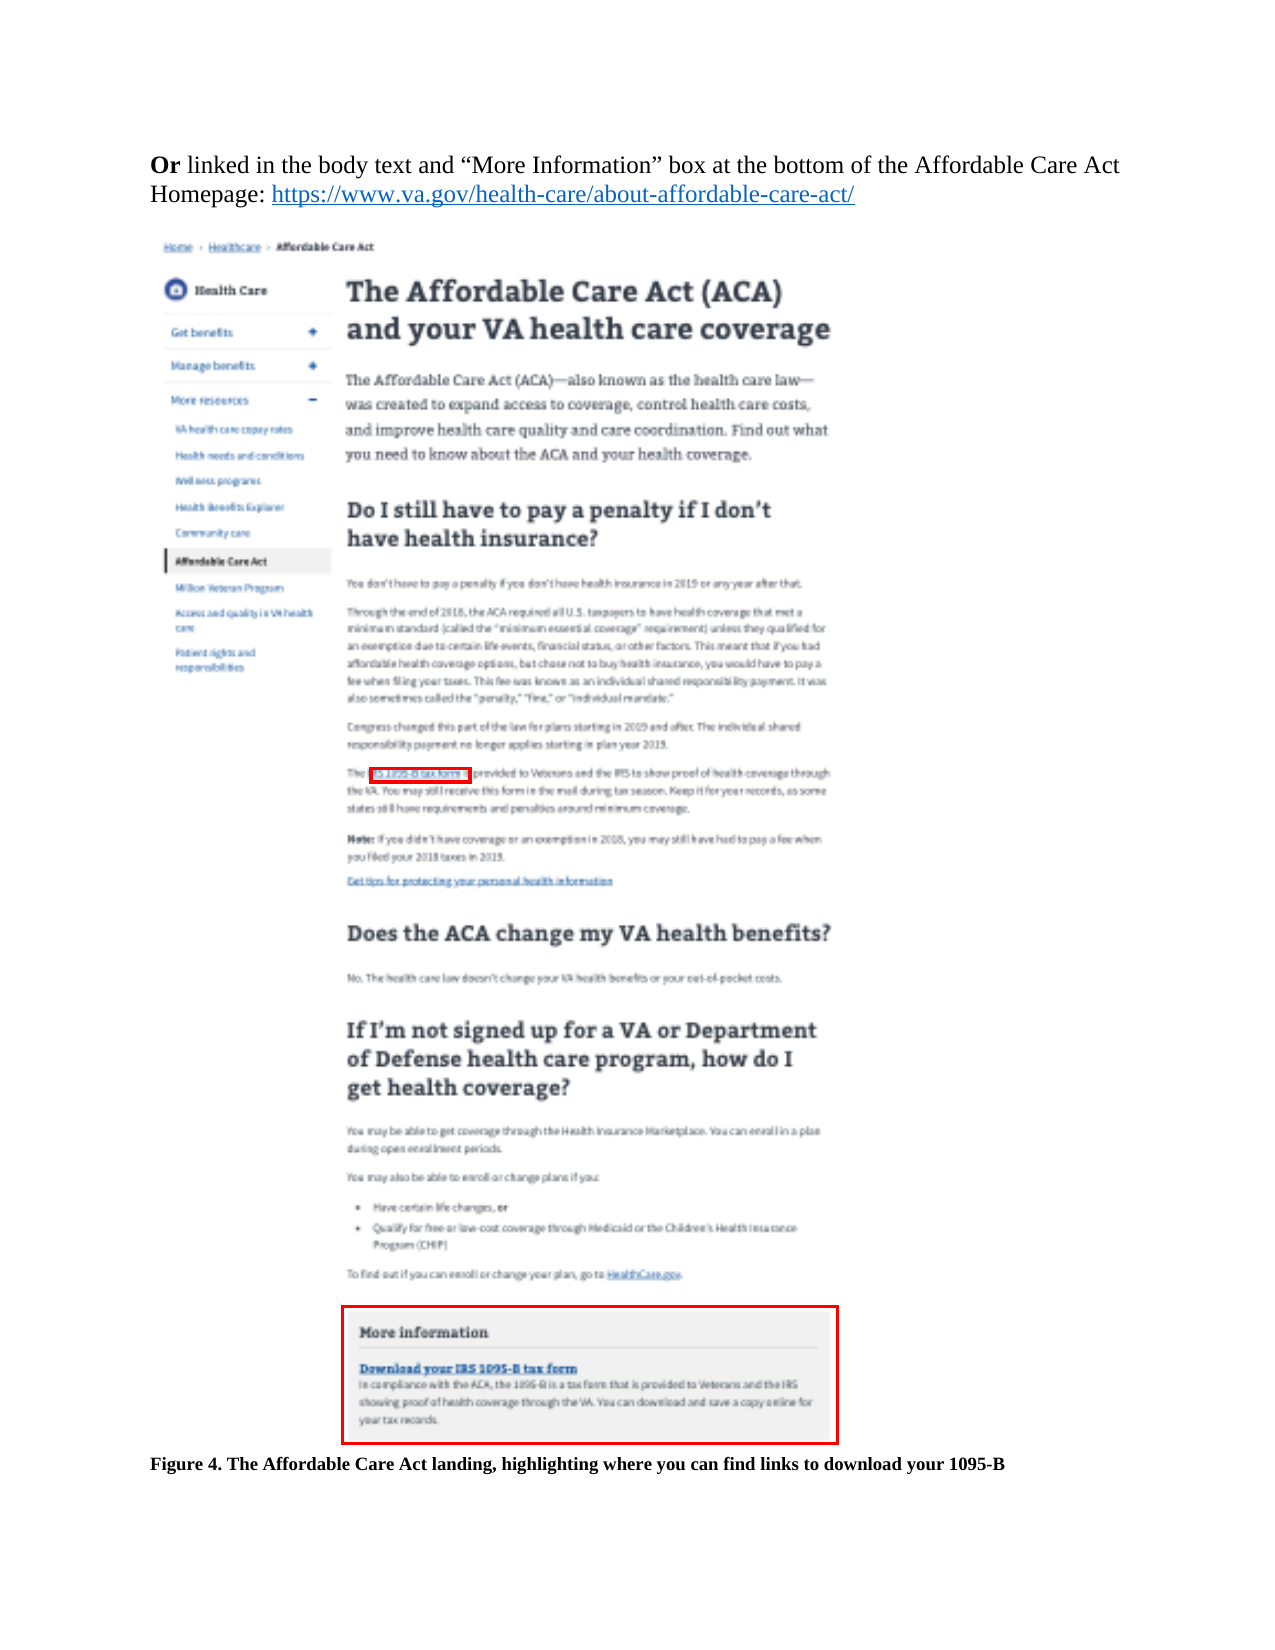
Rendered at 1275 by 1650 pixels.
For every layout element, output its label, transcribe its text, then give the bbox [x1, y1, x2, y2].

text Or linked in the body text and “More Information” box at the bottom of the Affordable Care Act Homepage: https://www.va.gov/health-care/about-affordable-care-act/ [150, 150, 1125, 207]
text Figure 4. The Affordable Care Act landing, highlighting where you can find links to download your 1095-B [150, 1452, 1125, 1474]
picture [150, 236, 860, 1453]
